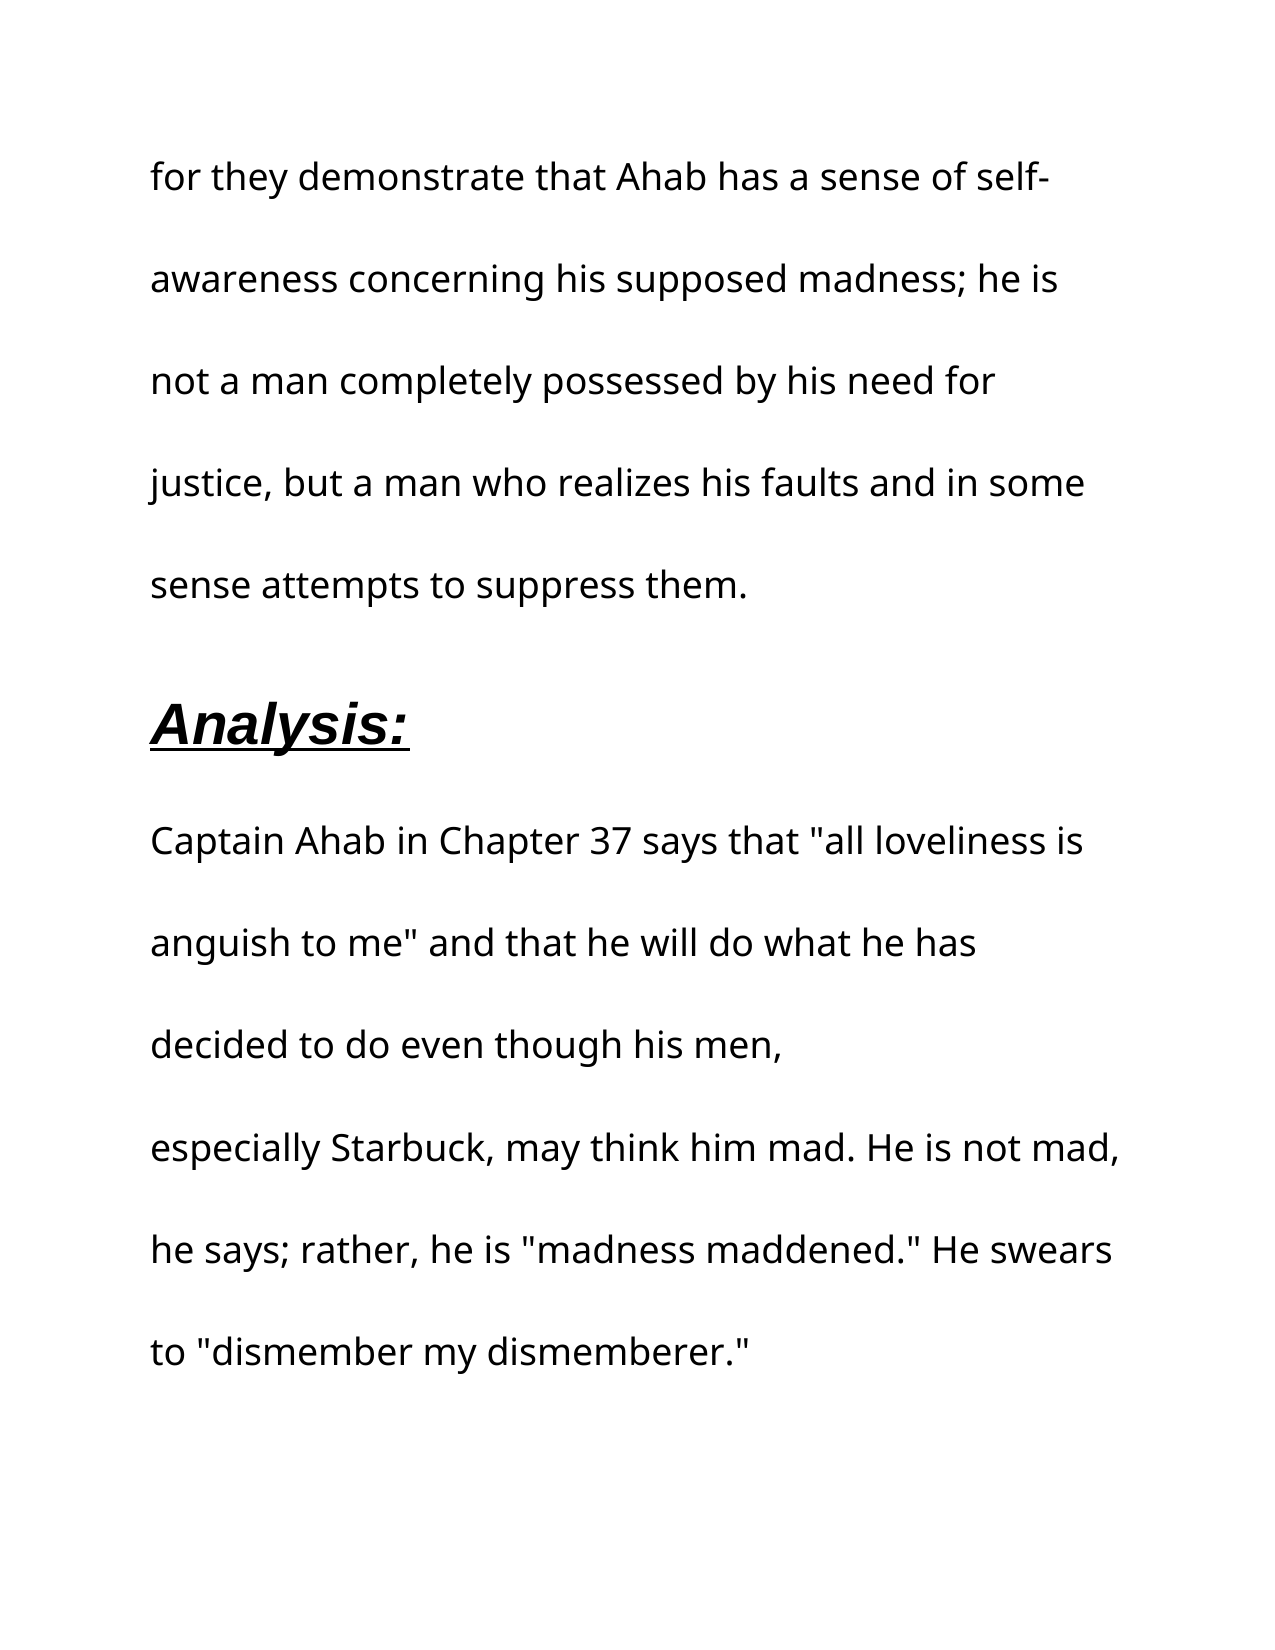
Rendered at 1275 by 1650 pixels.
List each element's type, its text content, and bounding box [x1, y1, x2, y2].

subtitle Analysis: [150, 689, 1125, 785]
text Captain Ahab in Chapter 37 says that "all loveliness is anguish to me" and that he will do what he has decided to do even though his men, especially Starbuck, may think him mad. He is not mad, he says; rather, he is "madness maddened." He swears to "dismember my dismemberer." [150, 814, 1125, 1376]
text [150, 150, 1125, 609]
